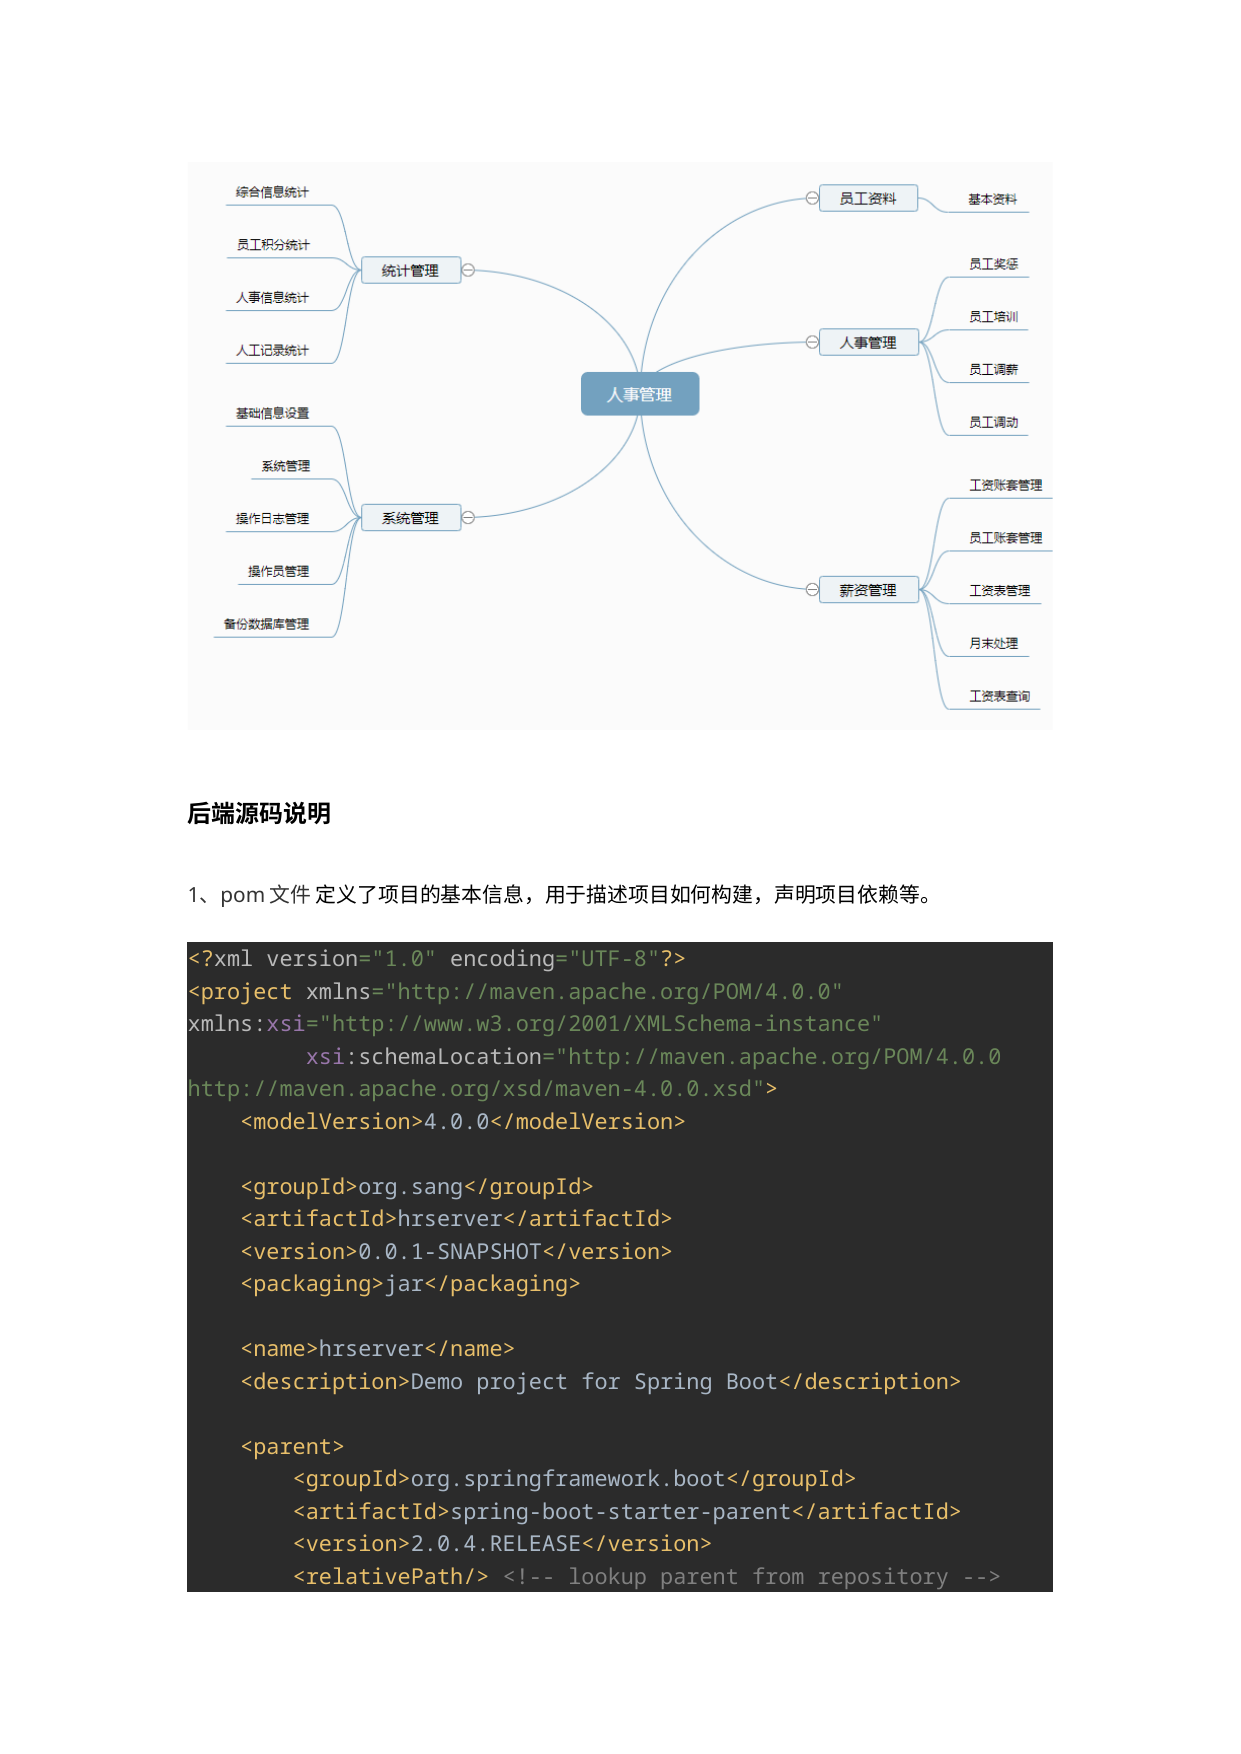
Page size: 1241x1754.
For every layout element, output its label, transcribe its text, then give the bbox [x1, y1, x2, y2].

text 后端源码说明 [187, 779, 1053, 844]
picture [187, 162, 1053, 730]
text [187, 942, 1053, 1592]
text 1、pom文件 定义了项目的基本信息，用于描述项目如何构建，声明项目依赖等。 [187, 877, 1053, 909]
